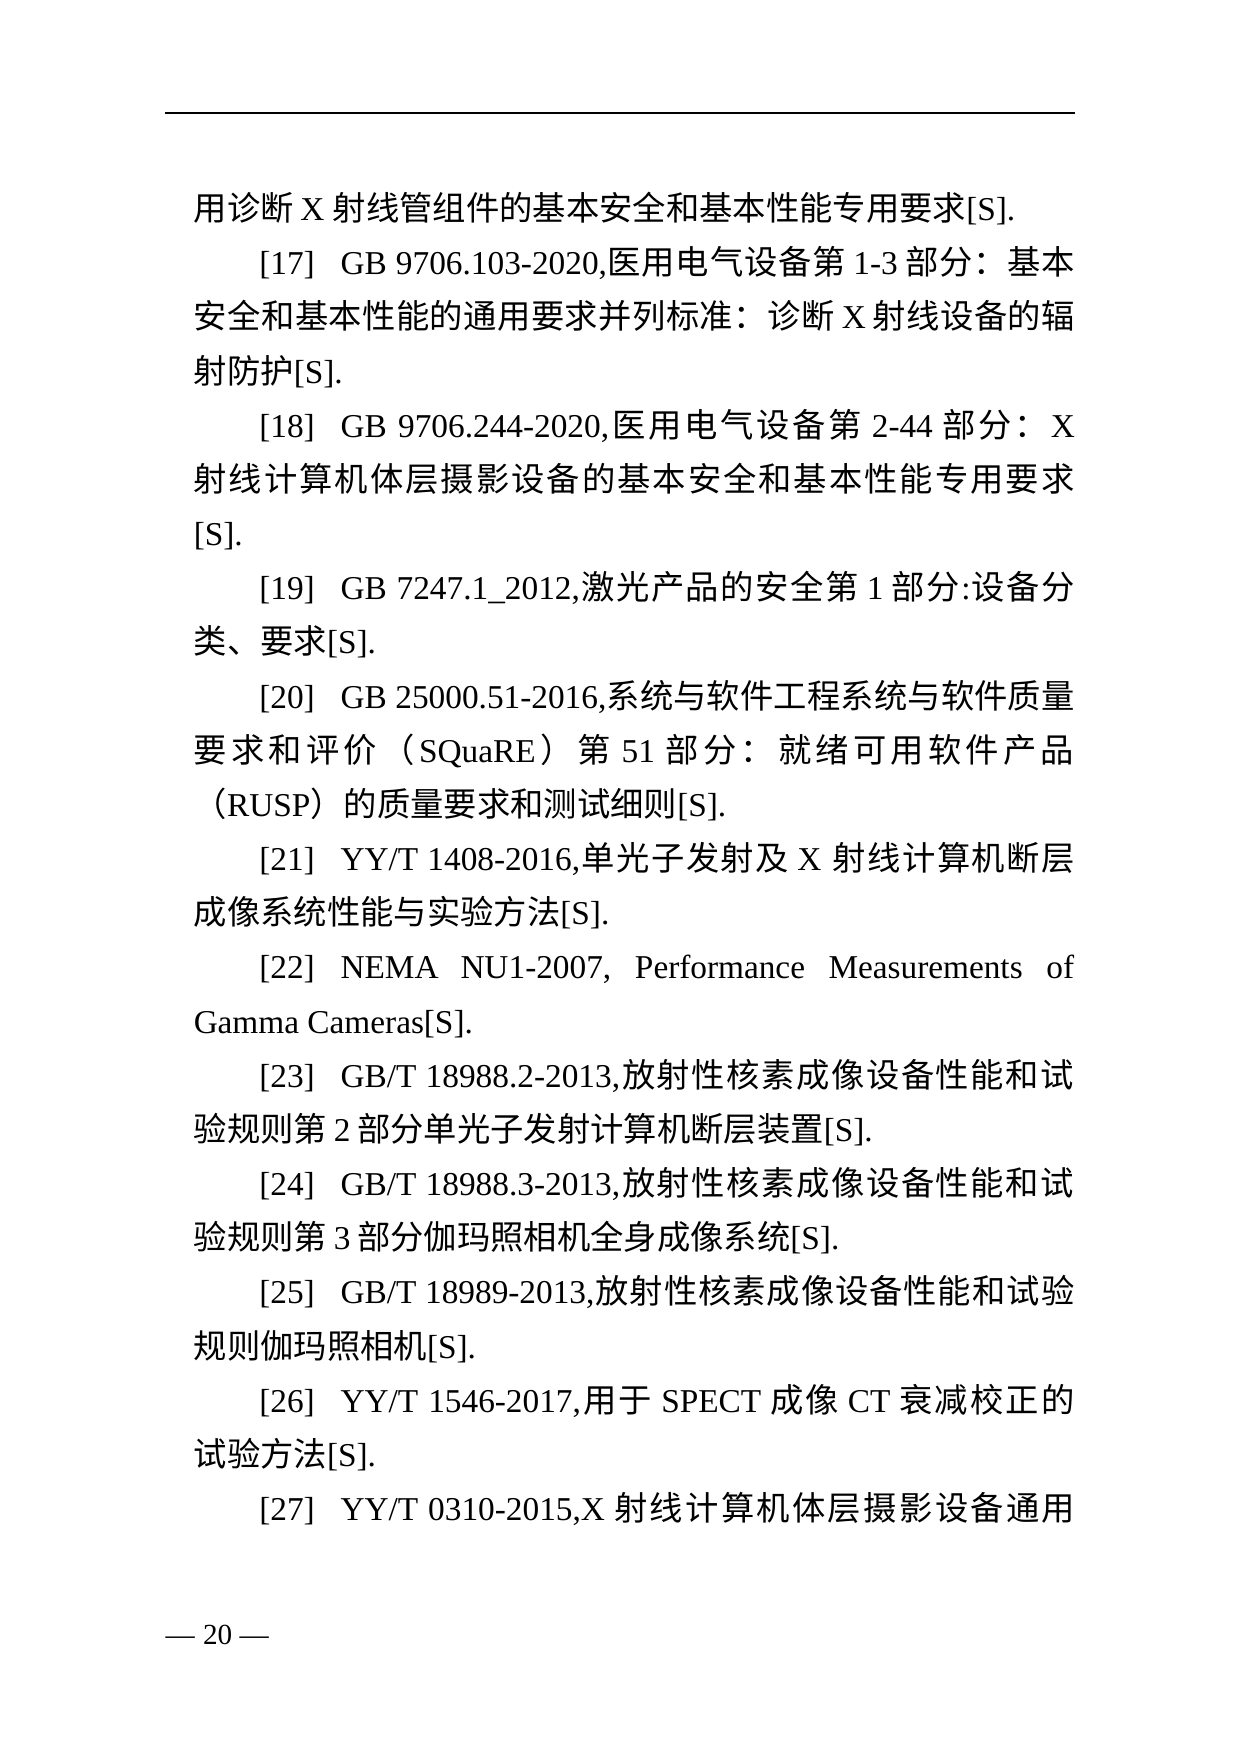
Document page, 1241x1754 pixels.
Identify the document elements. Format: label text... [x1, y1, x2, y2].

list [193, 1477, 1075, 1531]
list GB 7247.1_2012,激光产品的安全第1部分:设备分类、要求[S]. [193, 556, 1075, 665]
list GB 9706.103-2020,医用电气设备第1-3部分：基本安全和基本性能的通用要求并列标准：诊断X射线设备的辐射防护[S]. [193, 231, 1075, 394]
list GB/T 18989-2013,放射性核素成像设备性能和试验规则伽玛照相机[S]. [193, 1261, 1075, 1369]
list GB/T 18988.2-2013,放射性核素成像设备性能和试验规则第2部分单光子发射计算机断层装置[S]. [193, 1044, 1075, 1152]
list GB 25000.51-2016,系统与软件工程系统与软件质量要求和评价（SQuaRE）第51部分：就绪可用软件产品（RUSP）的质量要求和测试细则[S]. [193, 665, 1075, 827]
list YY/T 1546-2017,用于SPECT成像CT衰减校正的试验方法[S]. [193, 1369, 1075, 1477]
list GB 9706.244-2020,医用电气设备第2-44部分：X射线计算机体层摄影设备的基本安全和基本性能专用要求[S]. [193, 394, 1075, 556]
list NEMA NU1-2007, Performance Measurements of Gamma Cameras[S]. [193, 936, 1075, 1044]
list YY/T 1408-2016,单光子发射及X 射线计算机断层成像系统性能与实验方法[S]. [193, 827, 1075, 936]
list GB/T 18988.3-2013,放射性核素成像设备性能和试验规则第3部分伽玛照相机全身成像系统[S]. [193, 1152, 1075, 1261]
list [193, 177, 1075, 231]
